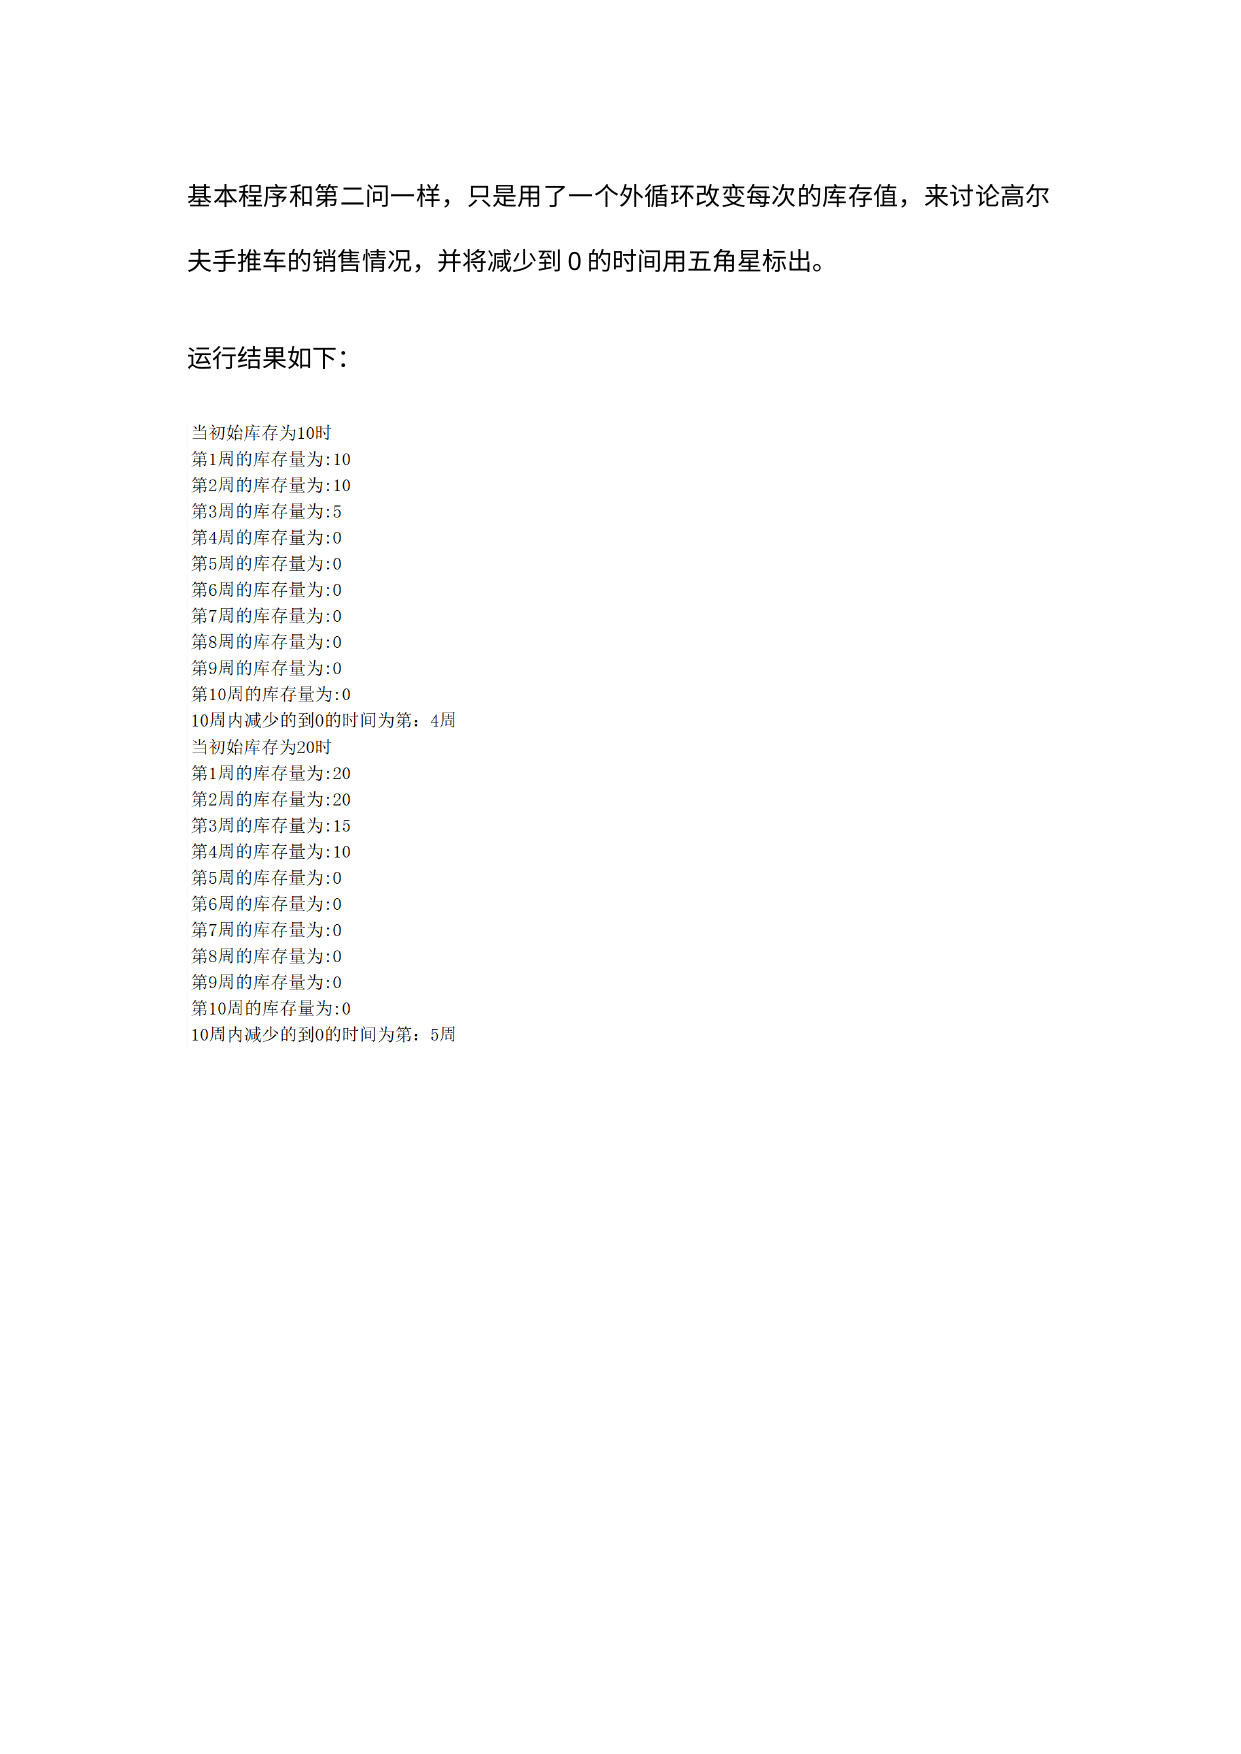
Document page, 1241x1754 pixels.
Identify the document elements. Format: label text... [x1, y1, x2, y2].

picture [187, 422, 543, 1048]
text 运行结果如下： [187, 324, 1053, 389]
text 基本程序和第二问一样，只是用了一个外循环改变每次的库存值，来讨论高尔夫手推车的销售情况，并将减少到0的时间用五角星标出。 [187, 162, 1053, 292]
